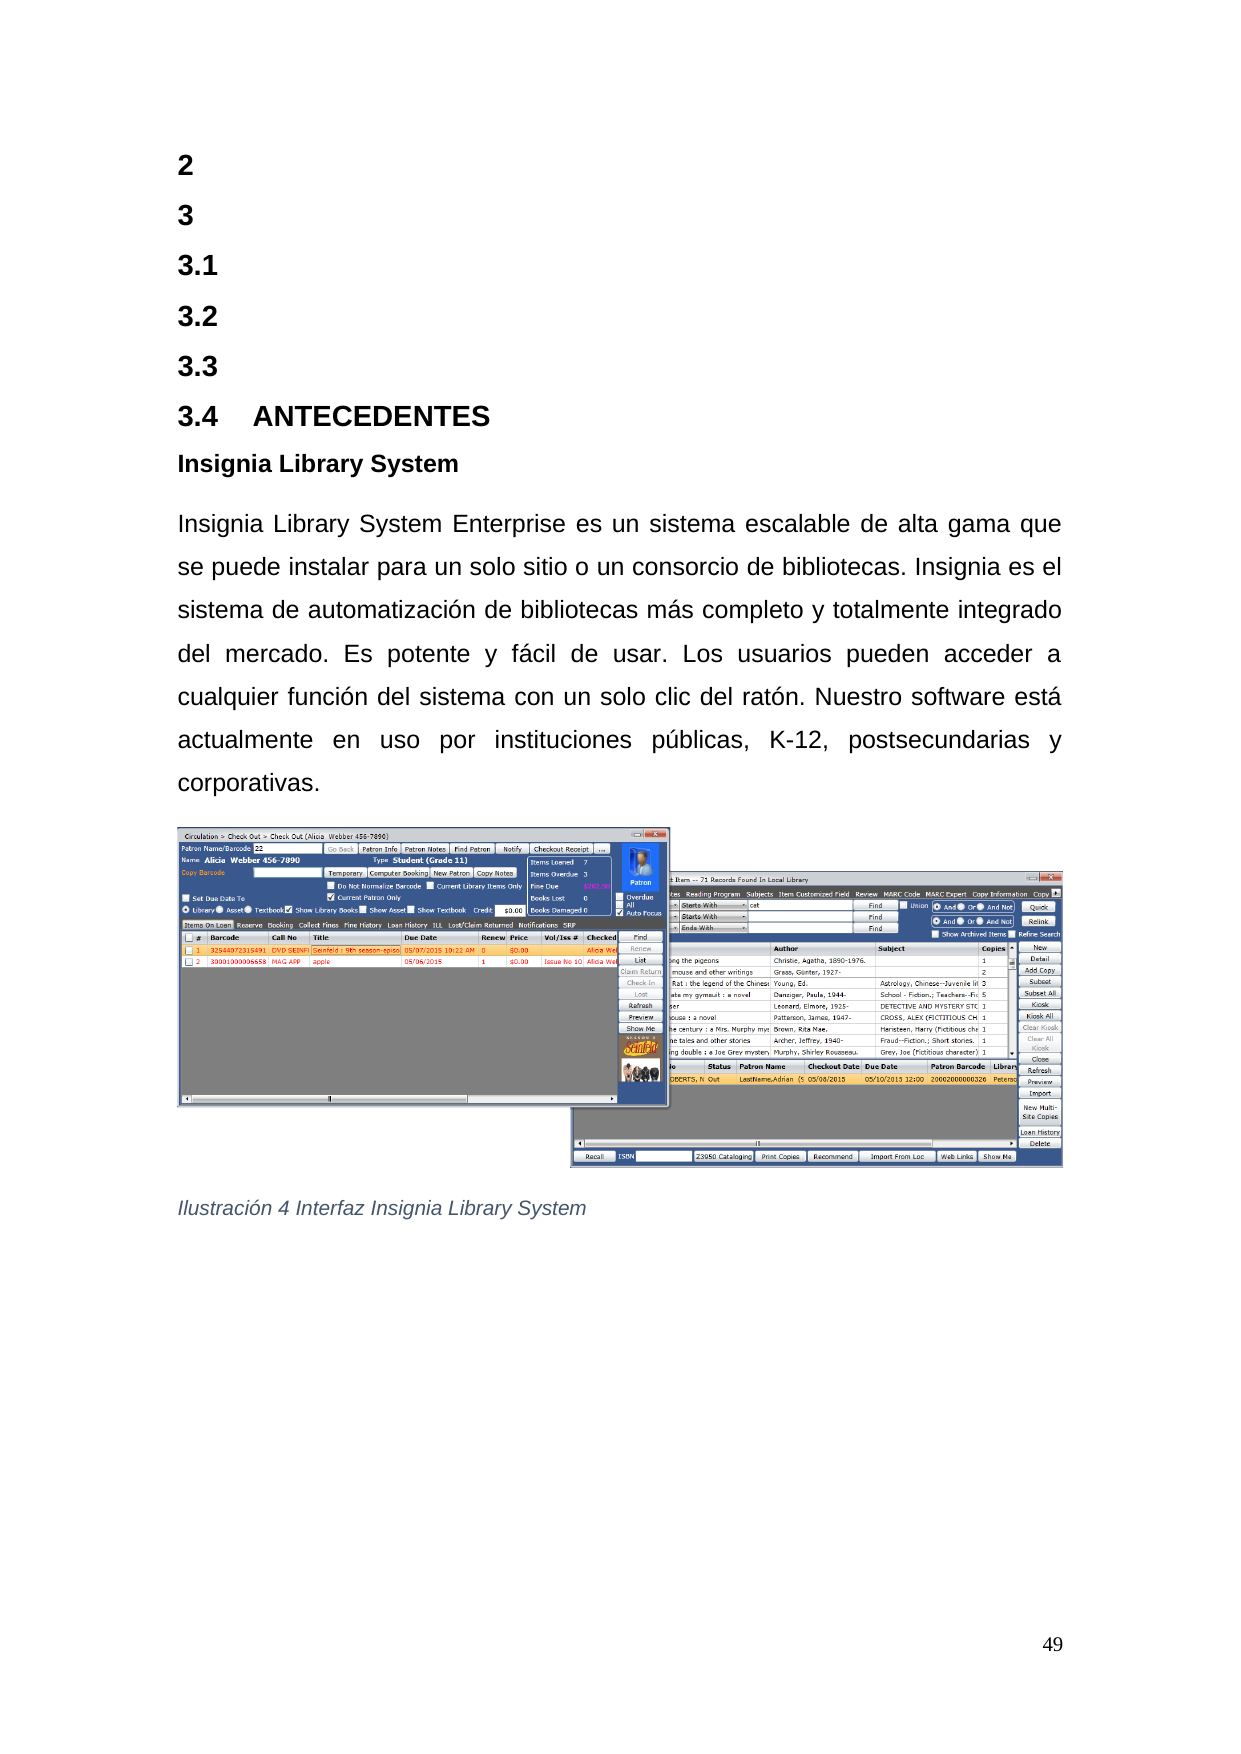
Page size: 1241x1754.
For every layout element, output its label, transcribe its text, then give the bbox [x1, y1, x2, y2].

picture [177, 827, 1063, 1168]
text Insignia Library System Enterprise es un sistema escalable de alta gama que se puede instalar para un solo sitio o un consorcio de bibliotecas. Insignia es el sistema de automatización de bibliotecas más completo y totalmente integrado del mercado. Es potente y fácil de usar. Los usuarios pueden acceder a cualquier función del sistema con un solo clic del ratón. Nuestro software está actualmente en uso por instituciones públicas, K-12, postsecundarias y corporativas. [177, 509, 1063, 797]
text Insignia Library System [177, 449, 1063, 478]
subtitle ANTECEDENTES [177, 399, 1063, 433]
